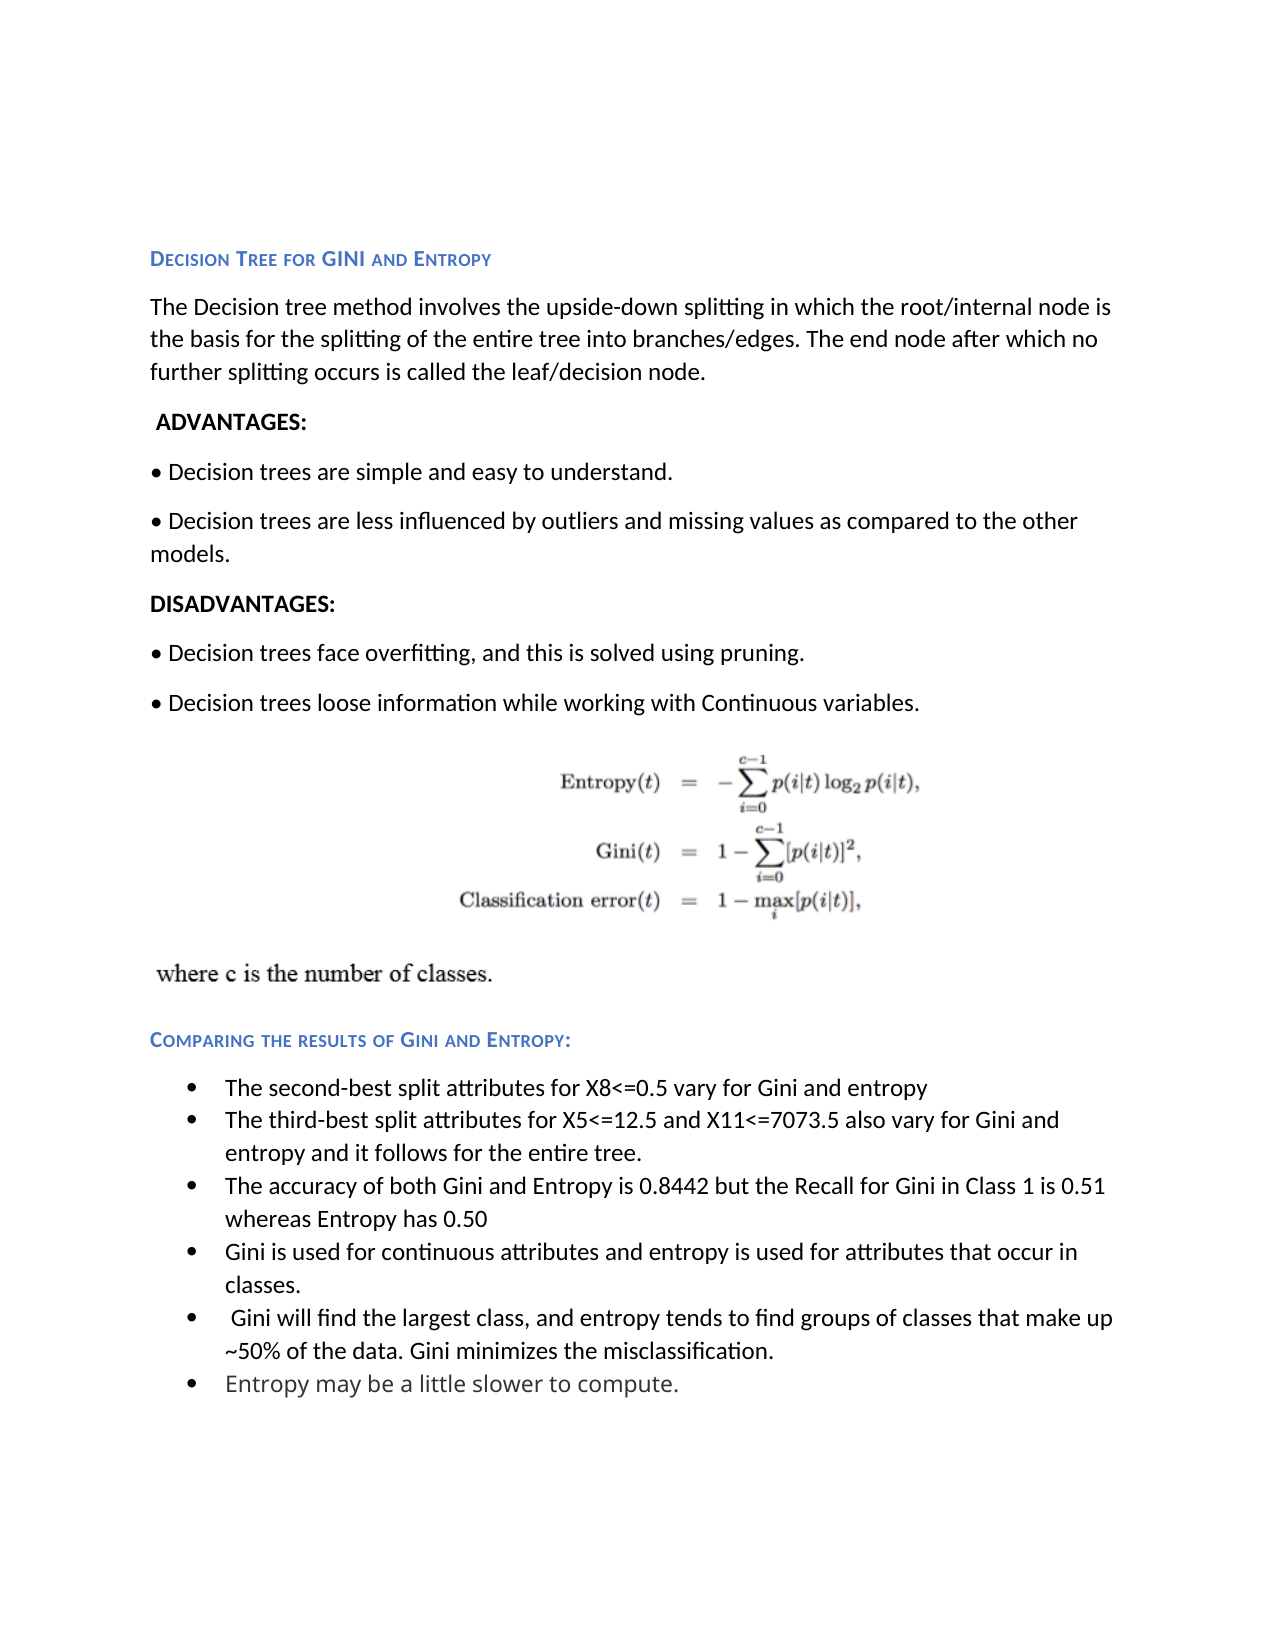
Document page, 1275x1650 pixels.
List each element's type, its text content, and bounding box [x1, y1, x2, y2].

picture [150, 736, 1125, 1006]
list The third-best split attributes for X5<=12.5 and X11<=7073.5 also vary for Gini and entropy and it follows for the entire tree. [187, 1105, 1125, 1168]
text • Decision trees are simple and easy to understand. [150, 456, 1125, 486]
list Entropy may be a little slower to compute. [187, 1368, 1125, 1399]
text Comparing the results of Gini and Entropy: [150, 1025, 1125, 1053]
list Gini is used for continuous attributes and entropy is used for attributes that occur in classes. [187, 1236, 1125, 1300]
text ADVANTAGES: [150, 406, 1125, 437]
text • Decision trees face overfitting, and this is solved using pruning. [150, 637, 1125, 668]
text • Decision trees are less influenced by outliers and missing values as compared to the other models. [150, 505, 1125, 569]
text • Decision trees loose information while working with Continuous variables. [150, 687, 1125, 717]
text The Decision tree method involves the upside-down splitting in which the root/internal node is the basis for the splitting of the entire tree into branches/edges. The end node after which no further splitting occurs is called the leaf/decision node. [150, 291, 1125, 387]
text DISADVANTAGES: [150, 588, 1125, 618]
list The second-best split attributes for X8<=0.5 vary for Gini and entropy [187, 1072, 1125, 1102]
list The accuracy of both Gini and Entropy is 0.8442 but the Recall for Gini in Class 1 is 0.51 whereas Entropy has 0.50 [187, 1171, 1125, 1234]
text Decision Tree for GINI and Entropy [150, 244, 1125, 272]
list Gini will find the largest class, and entropy tends to find groups of classes that make up ~50% of the data. Gini minimizes the misclassification. [187, 1302, 1125, 1366]
